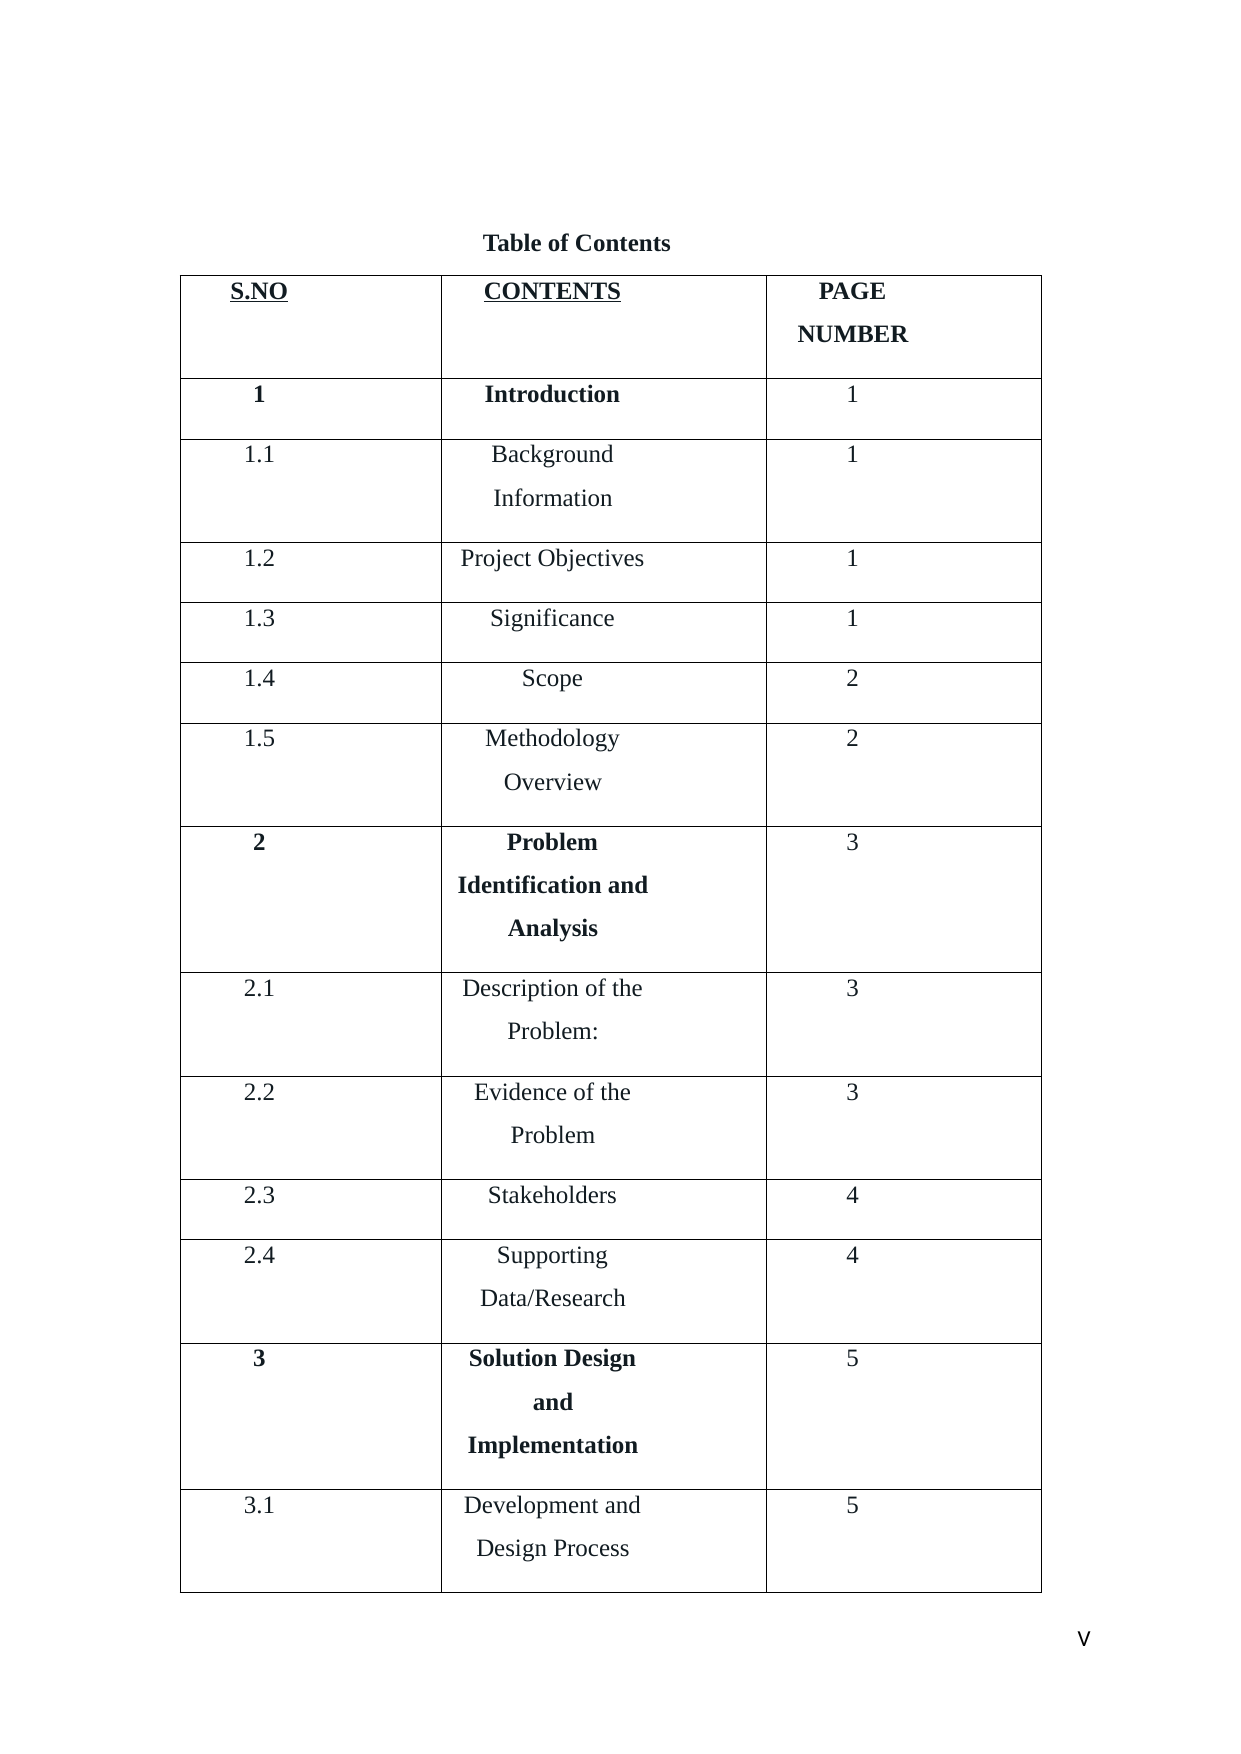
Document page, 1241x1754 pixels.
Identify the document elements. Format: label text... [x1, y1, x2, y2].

table_cell 2.4 [181, 1240, 441, 1342]
table_cell 1.2 [181, 543, 441, 602]
table_cell 4 [767, 1240, 1041, 1342]
table_header CONTENTS [442, 276, 766, 378]
table_cell Development and Design Process [442, 1490, 766, 1592]
table_cell Supporting Data/Research [442, 1240, 766, 1342]
table_cell 1 [767, 379, 1041, 438]
table_cell 2 [181, 827, 441, 972]
table_cell 2 [767, 724, 1041, 826]
table_cell 2.2 [181, 1077, 441, 1179]
table_cell 1 [767, 440, 1041, 542]
table_cell 2.3 [181, 1180, 441, 1239]
table_header S.NO [181, 276, 441, 378]
table_cell 2.1 [181, 973, 441, 1076]
table_cell 3 [767, 1077, 1041, 1179]
table_cell 1 [767, 603, 1041, 662]
table_cell Solution Design and Implementation [442, 1344, 766, 1489]
table_cell Description of the Problem: [442, 973, 766, 1076]
table_cell 1 [181, 379, 441, 438]
text Table of Contents [150, 228, 986, 256]
table_cell 3 [181, 1344, 441, 1489]
table_cell Project Objectives [442, 543, 766, 602]
table_cell 5 [767, 1490, 1041, 1592]
table_cell 1 [767, 543, 1041, 602]
table_cell Scope [442, 663, 766, 722]
table_cell Problem Identification and Analysis [442, 827, 766, 972]
table_cell 1.4 [181, 663, 441, 722]
table_cell Methodology Overview [442, 724, 766, 826]
table_cell 4 [767, 1180, 1041, 1239]
table_cell 3 [767, 827, 1041, 972]
table_cell Significance [442, 603, 766, 662]
table_cell Stakeholders [442, 1180, 766, 1239]
table_cell 5 [767, 1344, 1041, 1489]
table_header PAGE NUMBER [767, 276, 1041, 378]
table_cell 1.5 [181, 724, 441, 826]
table_cell Background Information [442, 440, 766, 542]
table_cell 1.3 [181, 603, 441, 662]
table_cell 2 [767, 663, 1041, 722]
table_cell Evidence of the Problem [442, 1077, 766, 1179]
table_cell 3.1 [181, 1490, 441, 1592]
table_cell 1.1 [181, 440, 441, 542]
table_cell Introduction [442, 379, 766, 438]
table_cell 3 [767, 973, 1041, 1076]
